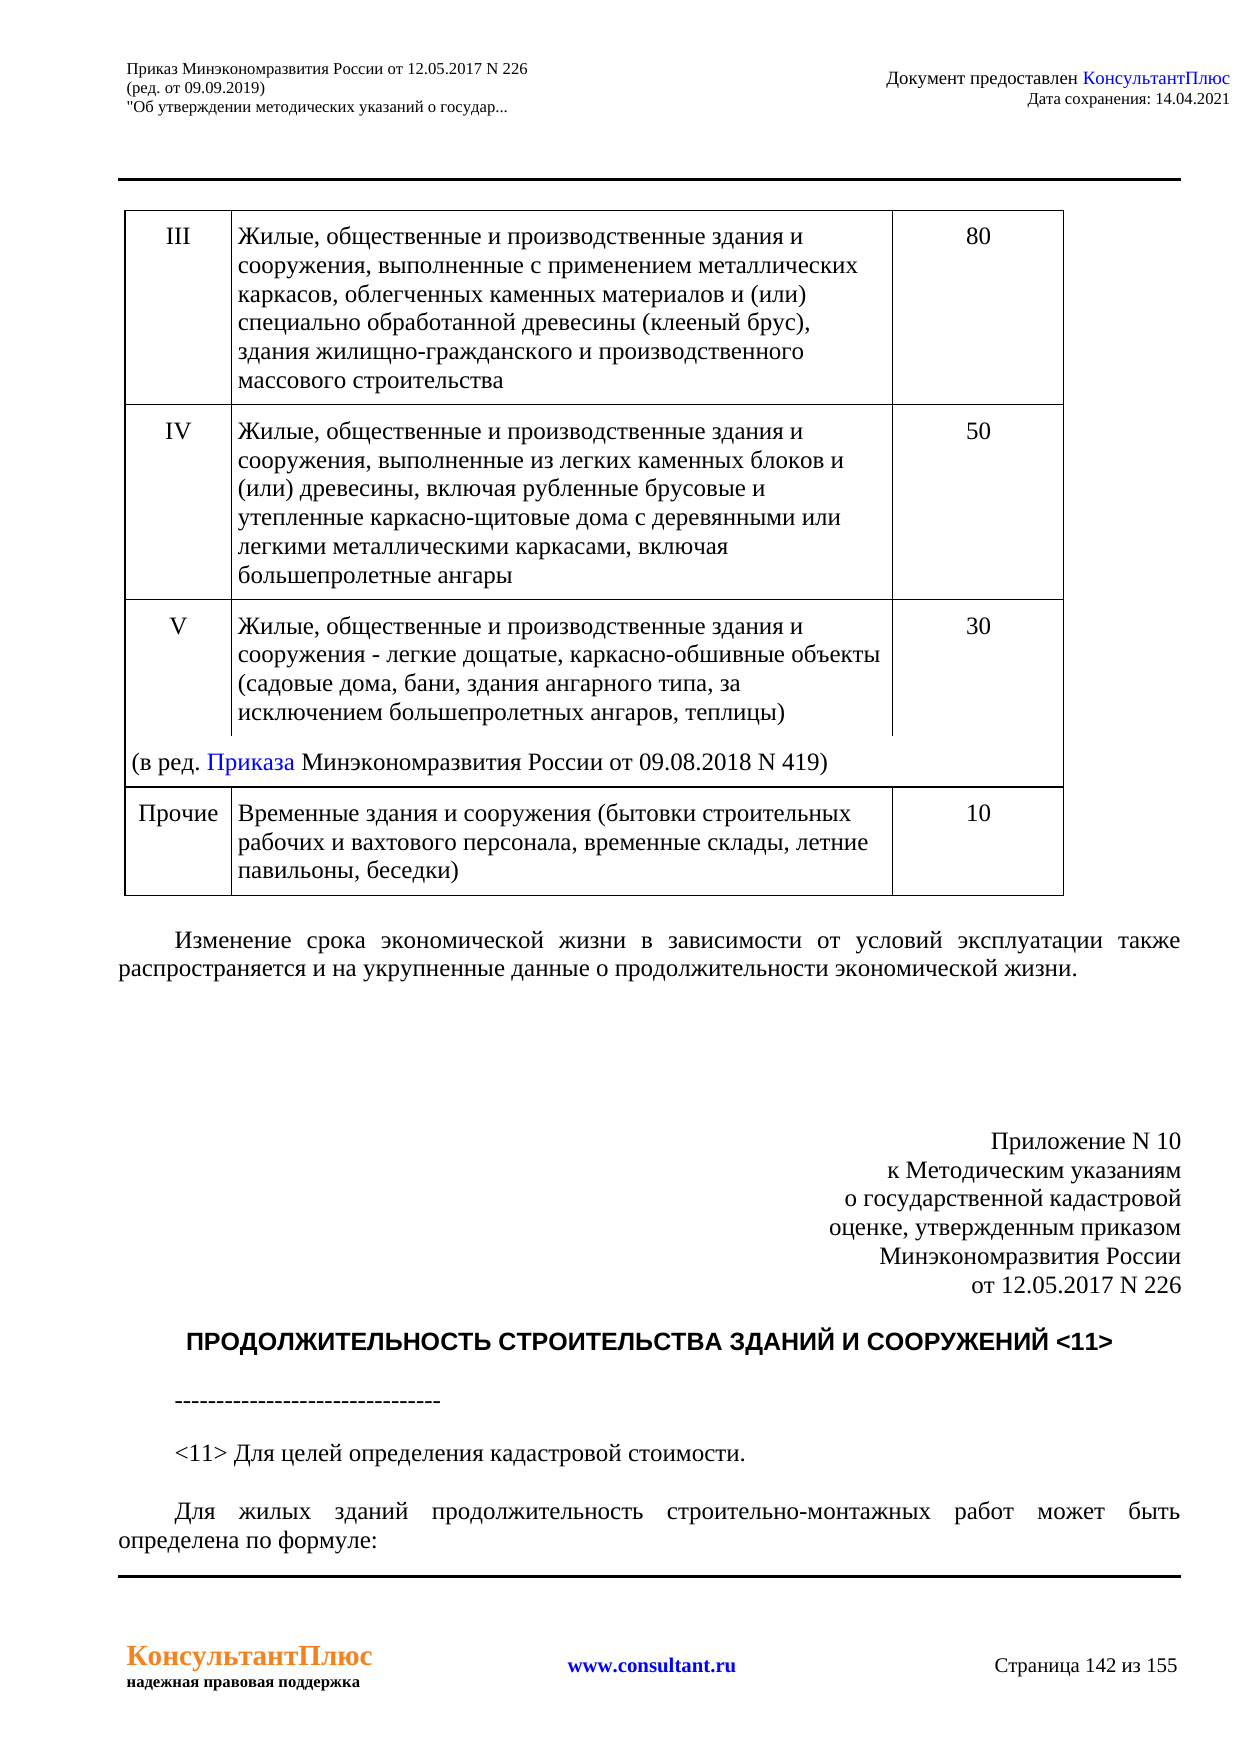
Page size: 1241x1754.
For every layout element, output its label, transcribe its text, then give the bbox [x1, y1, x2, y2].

text оценке, утвержденным приказом [118, 1212, 1181, 1241]
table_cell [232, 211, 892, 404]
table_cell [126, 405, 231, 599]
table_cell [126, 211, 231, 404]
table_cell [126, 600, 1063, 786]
text Для жилых зданий продолжительность строительно-монтажных работ может быть определена по формуле: [118, 1496, 1181, 1553]
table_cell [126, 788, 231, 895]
text от 12.05.2017 N 226 [118, 1270, 1181, 1298]
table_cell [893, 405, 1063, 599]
text <11> Для целей определения кадастровой стоимости. [118, 1438, 1181, 1467]
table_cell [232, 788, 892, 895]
text Приложение N 10 [118, 1126, 1181, 1155]
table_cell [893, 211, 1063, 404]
text о государственной кадастровой [118, 1183, 1181, 1212]
text к Методическим указаниям [118, 1155, 1181, 1183]
title ПРОДОЛЖИТЕЛЬНОСТЬ СТРОИТЕЛЬСТВА ЗДАНИЙ И СООРУЖЕНИЙ <11> [118, 1327, 1181, 1356]
text -------------------------------- [118, 1385, 1181, 1413]
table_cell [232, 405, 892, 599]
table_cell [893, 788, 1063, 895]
text Минэкономразвития России [118, 1241, 1181, 1270]
text Изменение срока экономической жизни в зависимости от условий эксплуатации также распространяется и на укрупненные данные о продолжительности экономической жизни. [118, 925, 1181, 982]
